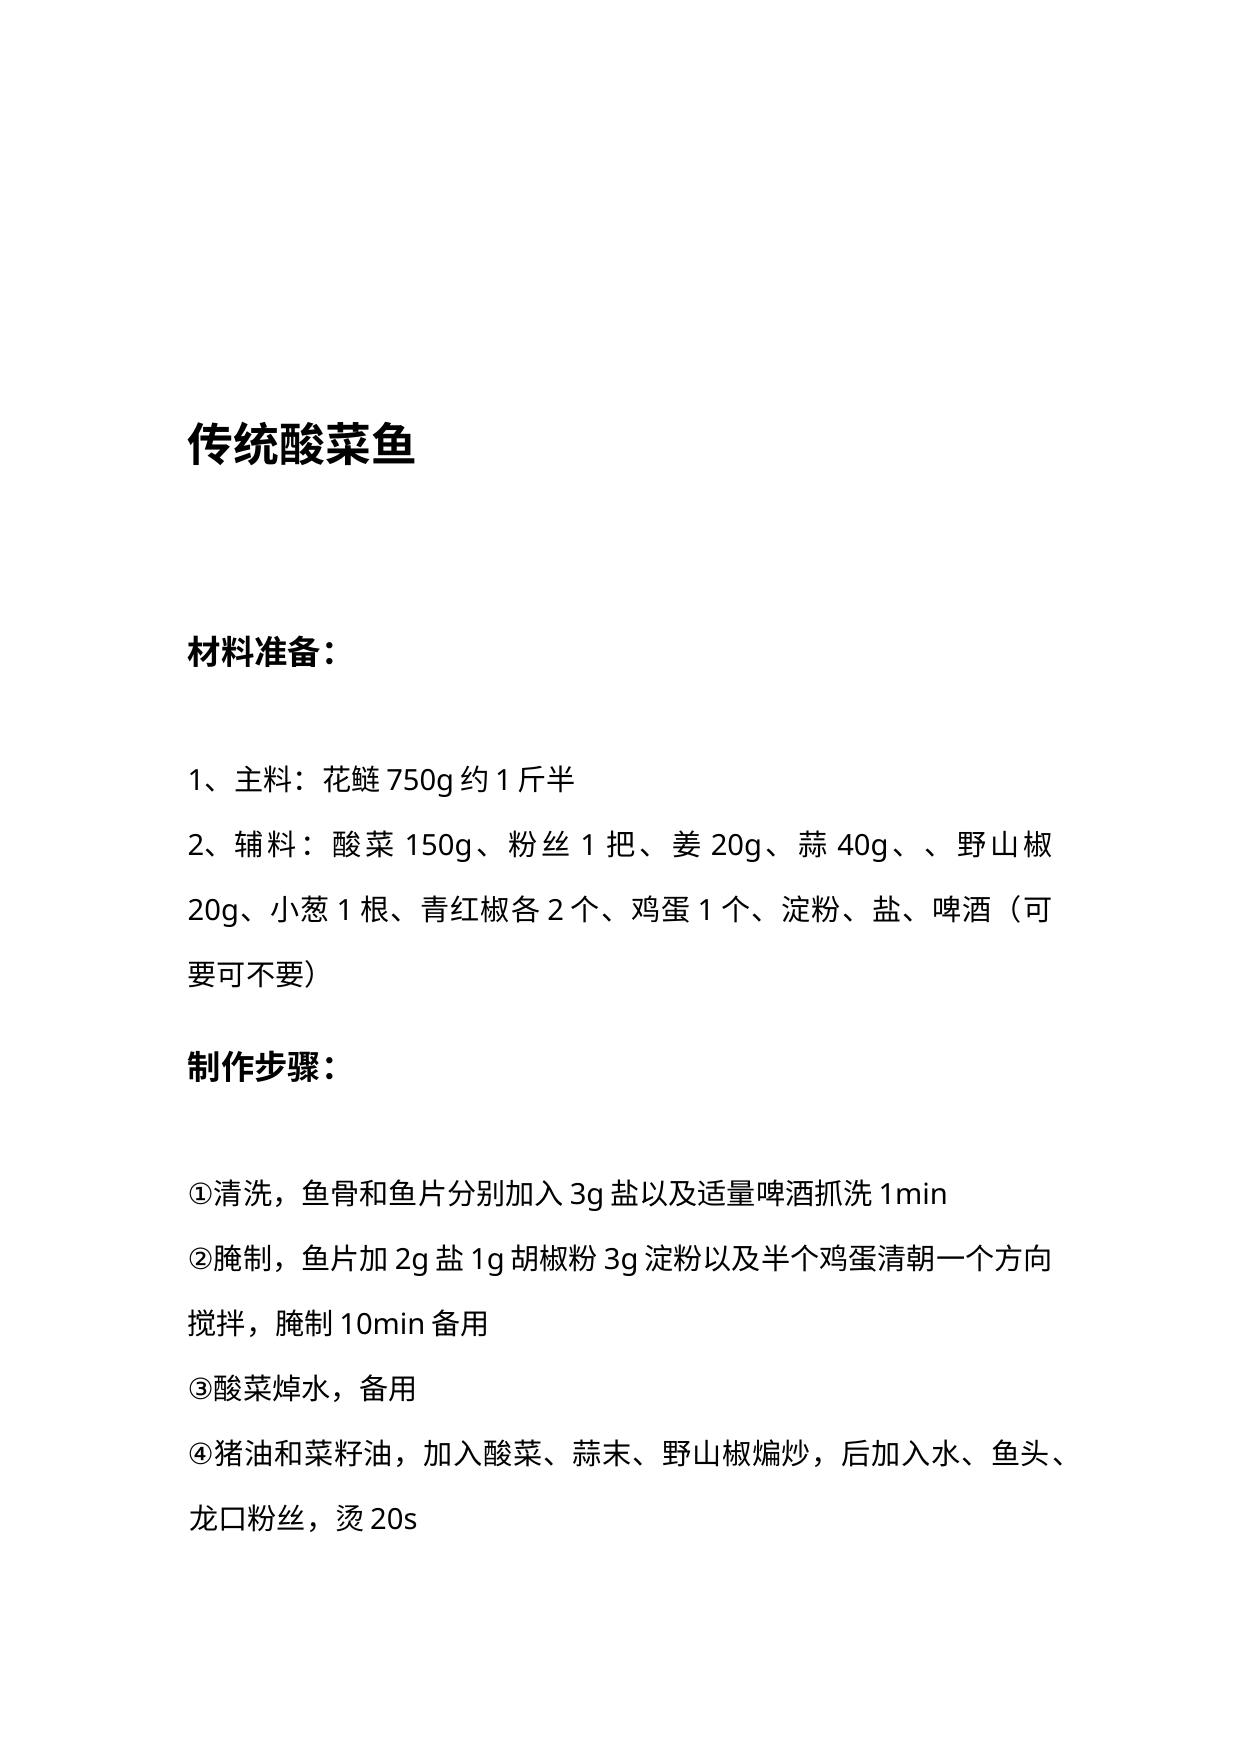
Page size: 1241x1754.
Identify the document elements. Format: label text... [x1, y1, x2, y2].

list 主料：花鲢750g约1斤半 [187, 745, 1053, 810]
list ①清洗，鱼骨和鱼片分别加入3g盐以及适量啤酒抓洗1min [187, 1159, 1053, 1224]
list 辅料：酸菜150g、粉丝1把、姜20g、蒜40g、、野山椒20g、小葱1根、青红椒各2个、鸡蛋1个、淀粉、盐、啤酒（可要可不要） [187, 810, 1053, 1005]
subtitle 传统酸菜鱼 [187, 392, 1053, 490]
subtitle 制作步骤： [187, 1032, 1053, 1097]
list ④猪油和菜籽油，加入酸菜、蒜末、野山椒煸炒，后加入水、鱼头、龙口粉丝，烫20s [187, 1419, 1053, 1549]
subtitle 材料准备： [187, 618, 1053, 683]
list ②腌制，鱼片加2g盐1g胡椒粉3g淀粉以及半个鸡蛋清朝一个方向搅拌，腌制10min备用 [187, 1224, 1053, 1354]
list ③酸菜焯水，备用 [187, 1354, 1053, 1419]
